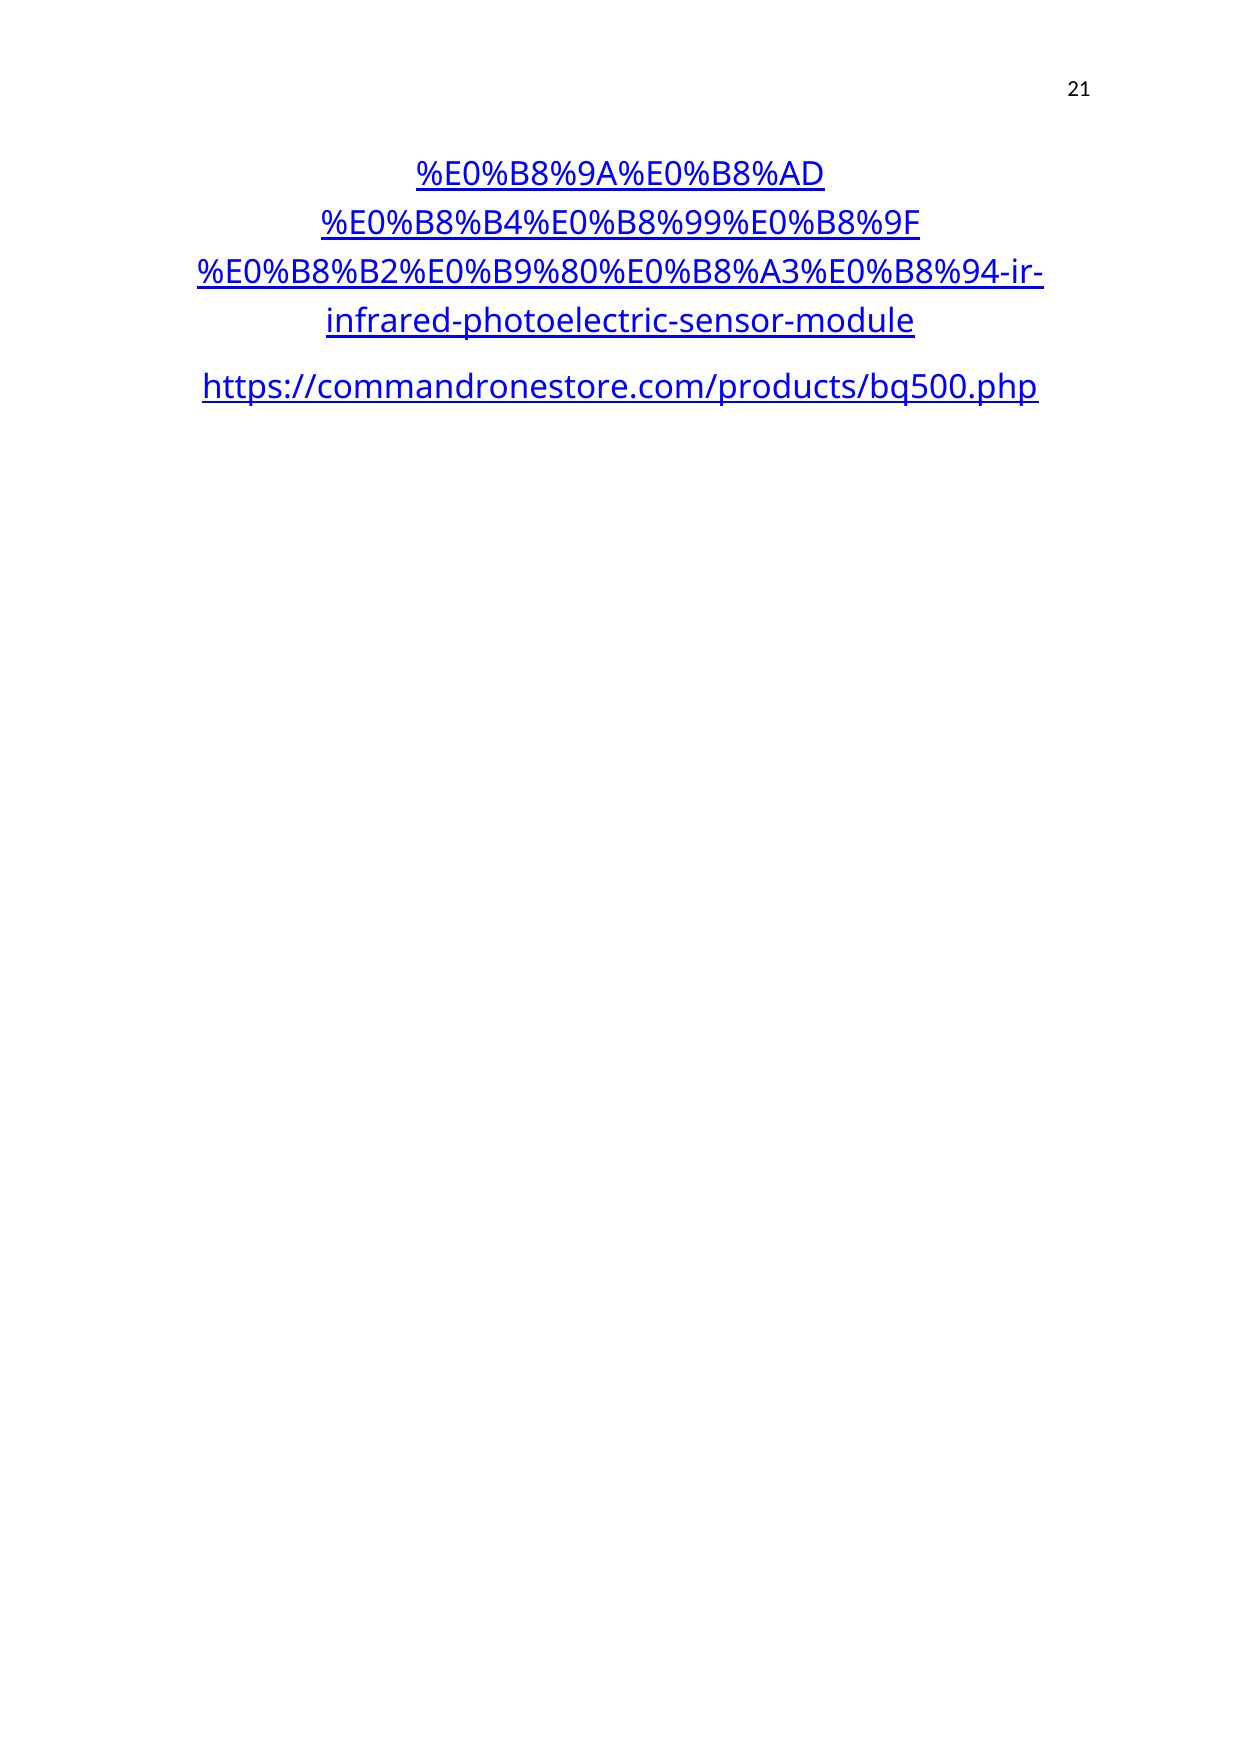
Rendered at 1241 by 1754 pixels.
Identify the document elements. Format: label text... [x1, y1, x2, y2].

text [150, 150, 1090, 342]
text https://commandronestore.com/products/bq500.php [150, 362, 1090, 408]
